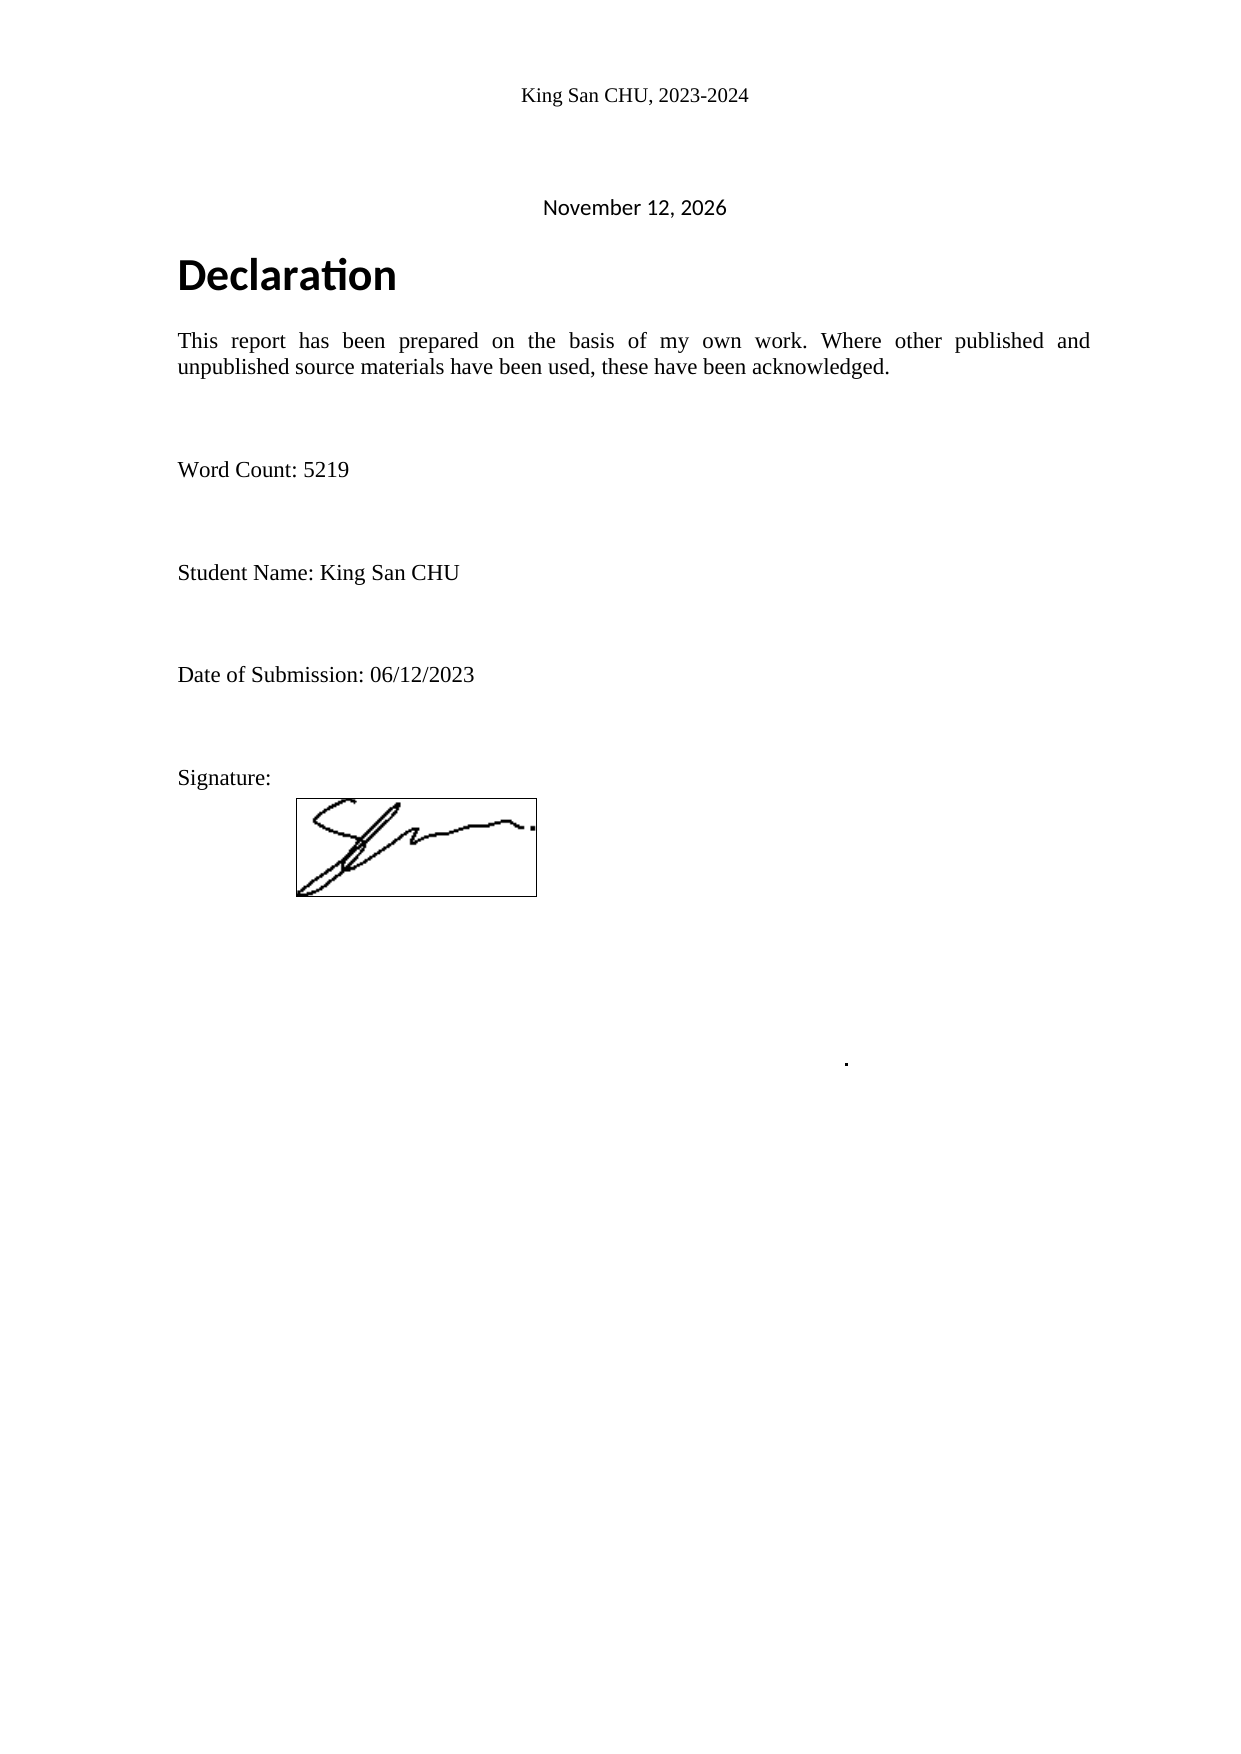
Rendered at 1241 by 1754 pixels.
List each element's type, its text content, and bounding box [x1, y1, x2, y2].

picture [297, 799, 536, 896]
text This report has been prepared on the basis of my own work. Where other published and unpublished source materials have been used, these have been acknowledged. [177, 327, 1092, 380]
text Signature: [177, 764, 1092, 791]
text December 06, 2023 [177, 193, 1092, 221]
text Declaration [177, 246, 1092, 302]
text Word Count: 5219 [177, 456, 1092, 482]
text Date of Submission: 06/12/2023 [177, 661, 1092, 688]
text Student Name: King San CHU [177, 559, 1092, 585]
